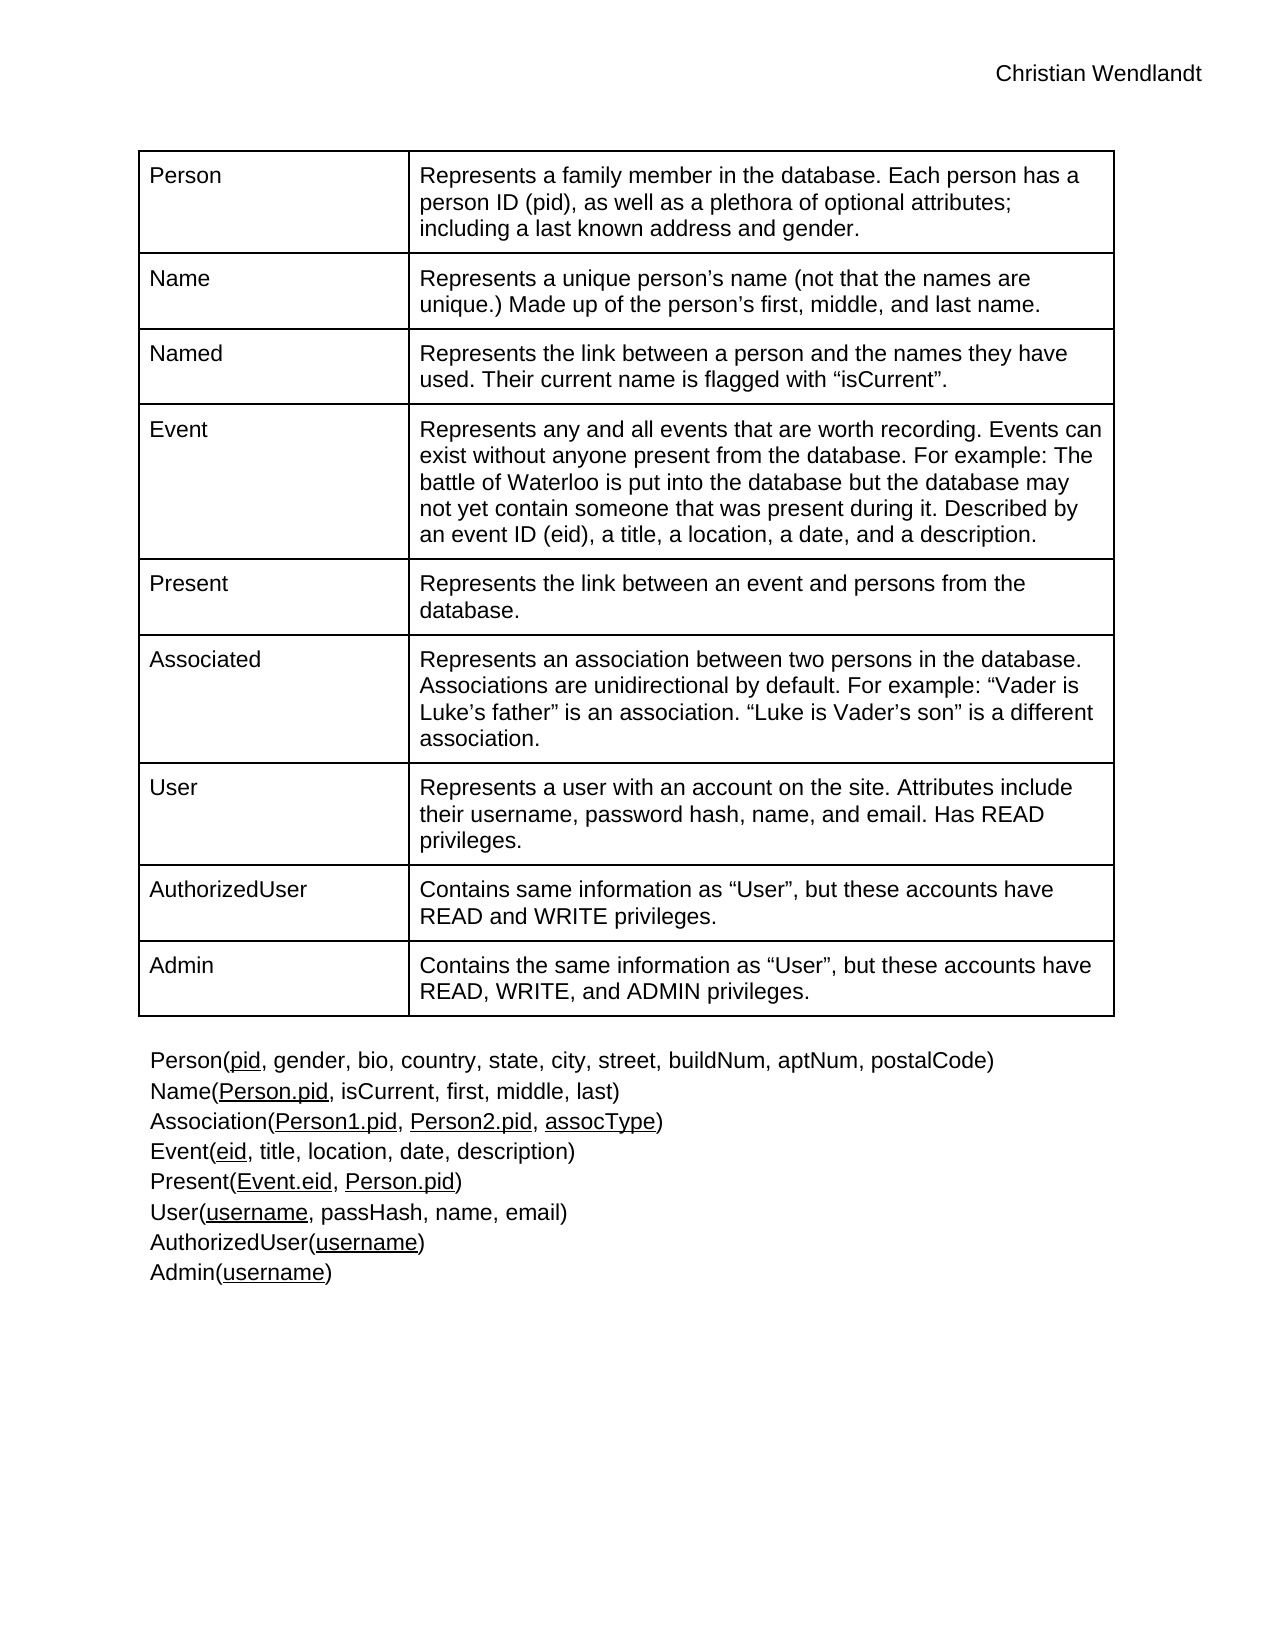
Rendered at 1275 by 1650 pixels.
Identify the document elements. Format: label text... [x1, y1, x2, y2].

table_cell Represents the link between an event and persons from the database. [410, 560, 1113, 633]
table_cell Represents an association between two persons in the database. Associations are unidirectional by default. For example: “Vader is Luke’s father” is an association. “Luke is Vader’s son” is a different association. [410, 636, 1113, 762]
table_cell Person [140, 152, 408, 252]
text User(username, passHash, name, email) [150, 1198, 1125, 1225]
table_cell Represents a unique person’s name (not that the names are unique.) Made up of the person’s first, middle, and last name. [410, 254, 1113, 328]
table_cell Named [140, 330, 408, 403]
table_cell Associated [140, 636, 408, 762]
text Present(Event.eid, Person.pid) [150, 1168, 1125, 1194]
table_cell User [140, 764, 408, 864]
table_cell Admin [140, 942, 408, 1015]
text Person(pid, gender, bio, country, state, city, street, buildNum, aptNum, postalCode) [150, 1047, 1125, 1074]
table_cell AuthorizedUser [140, 866, 408, 939]
text Admin(username) [150, 1259, 1125, 1285]
table_cell Event [140, 405, 408, 558]
table_cell Present [140, 560, 408, 633]
text Association(Person1.pid, Person2.pid, assocType) [150, 1108, 1125, 1134]
table_cell Contains the same information as “User”, but these accounts have READ, WRITE, and ADMIN privileges. [410, 942, 1113, 1015]
table_cell Contains same information as “User”, but these accounts have READ and WRITE privileges. [410, 866, 1113, 939]
text Name(Person.pid, isCurrent, first, middle, last) [150, 1078, 1125, 1104]
text AuthorizedUser(username) [150, 1229, 1125, 1255]
table_cell Represents the link between a person and the names they have used. Their current name is flagged with “isCurrent”. [410, 330, 1113, 403]
table_cell Represents a family member in the database. Each person has a person ID (pid), as well as a plethora of optional attributes; including a last known address and gender. [410, 152, 1113, 252]
table_cell Name [140, 254, 408, 328]
table_cell Represents a user with an account on the site. Attributes include their username, password hash, name, and email. Has READ privileges. [410, 764, 1113, 864]
text Event(eid, title, location, date, description) [150, 1138, 1125, 1164]
table_cell Represents any and all events that are worth recording. Events can exist without anyone present from the database. For example: The battle of Waterloo is put into the database but the database may not yet contain someone that was present during it. Described by an event ID (eid), a title, a location, a date, and a description. [410, 405, 1113, 558]
